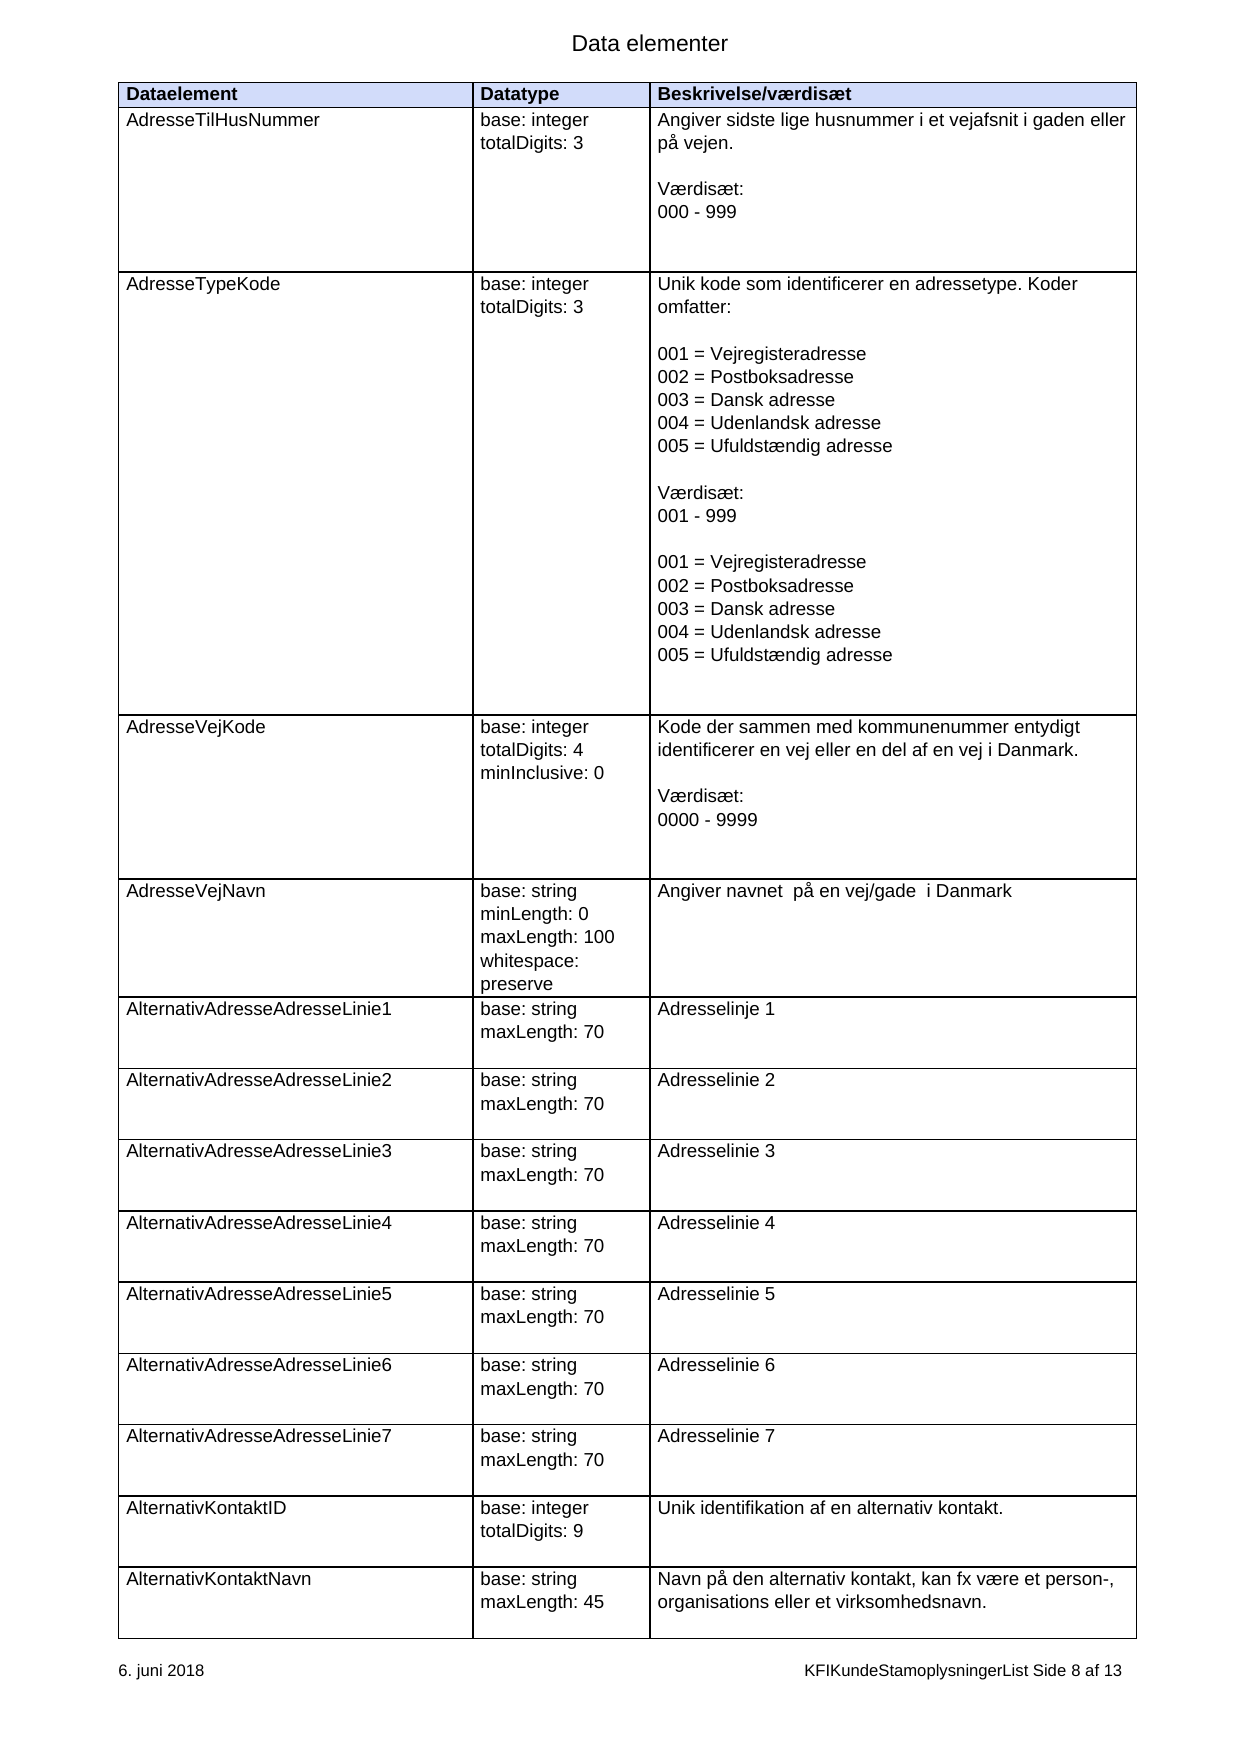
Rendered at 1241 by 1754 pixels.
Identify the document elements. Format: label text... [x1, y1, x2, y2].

table_cell Kode der sammen med kommunenummer entydigt identificerer en vej eller en del af en vej i Danmark. Værdisæt: 0000 - 9999 [651, 716, 1136, 878]
table_cell base: string maxLength: 70 [474, 1212, 649, 1281]
table_cell Angiver navnet på en vej/gade i Danmark [651, 880, 1136, 996]
table_cell AdresseVejNavn [119, 880, 472, 996]
table_header Dataelement [119, 83, 472, 107]
table_cell AlternativAdresseAdresseLinie6 [119, 1354, 472, 1424]
table_cell Angiver sidste lige husnummer i et vejafsnit i gaden eller på vejen. Værdisæt: 000 - 999 [651, 108, 1136, 271]
table_cell AlternativAdresseAdresseLinie7 [119, 1425, 472, 1495]
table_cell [474, 1568, 649, 1637]
table_cell base: string maxLength: 70 [474, 1069, 649, 1139]
table_cell Unik identifikation af en alternativ kontakt. [651, 1497, 1136, 1566]
table_cell base: string maxLength: 70 [474, 1354, 649, 1424]
table_header Beskrivelse/værdisæt [651, 83, 1136, 107]
table_cell AlternativAdresseAdresseLinie3 [119, 1140, 472, 1210]
table_cell AlternativAdresseAdresseLinie4 [119, 1212, 472, 1281]
table_cell base: string maxLength: 70 [474, 1425, 649, 1495]
table_cell Unik kode som identificerer en adressetype. Koder omfatter: 001 = Vejregisteradresse 002 = Postboksadresse 003 = Dansk adresse 004 = Udenlandsk adresse 005 = Ufuldstændig adresse Værdisæt: 001 - 999 001 = Vejregisteradresse 002 = Postboksadresse 003 = Dansk adresse 004 = Udenlandsk adresse 005 = Ufuldstændig adresse [651, 273, 1136, 714]
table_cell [651, 1568, 1136, 1637]
table_header Datatype [474, 83, 649, 107]
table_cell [119, 1568, 472, 1637]
table_cell base: string maxLength: 70 [474, 1140, 649, 1210]
table_cell AlternativAdresseAdresseLinie5 [119, 1283, 472, 1352]
table_cell Adresselinie 4 [651, 1212, 1136, 1281]
table_cell base: integer totalDigits: 3 [474, 108, 649, 271]
table_cell AlternativAdresseAdresseLinie2 [119, 1069, 472, 1139]
table_cell Adresselinje 1 [651, 998, 1136, 1067]
table_cell Adresselinie 6 [651, 1354, 1136, 1424]
table_cell base: integer totalDigits: 4 minInclusive: 0 [474, 716, 649, 878]
table_cell Adresselinie 3 [651, 1140, 1136, 1210]
table_cell Adresselinie 2 [651, 1069, 1136, 1139]
table_cell base: integer totalDigits: 9 [474, 1497, 649, 1566]
table_cell AdresseVejKode [119, 716, 472, 878]
table_cell Adresselinie 7 [651, 1425, 1136, 1495]
table_cell Adresselinie 5 [651, 1283, 1136, 1352]
table_cell base: string maxLength: 70 [474, 998, 649, 1067]
table_cell base: integer totalDigits: 3 [474, 273, 649, 714]
table_cell base: string minLength: 0 maxLength: 100 whitespace: preserve [474, 880, 649, 996]
table_cell AdresseTypeKode [119, 273, 472, 714]
table_cell base: string maxLength: 70 [474, 1283, 649, 1352]
table_cell AlternativKontaktID [119, 1497, 472, 1566]
table_cell AdresseTilHusNummer [119, 108, 472, 271]
table_cell AlternativAdresseAdresseLinie1 [119, 998, 472, 1067]
